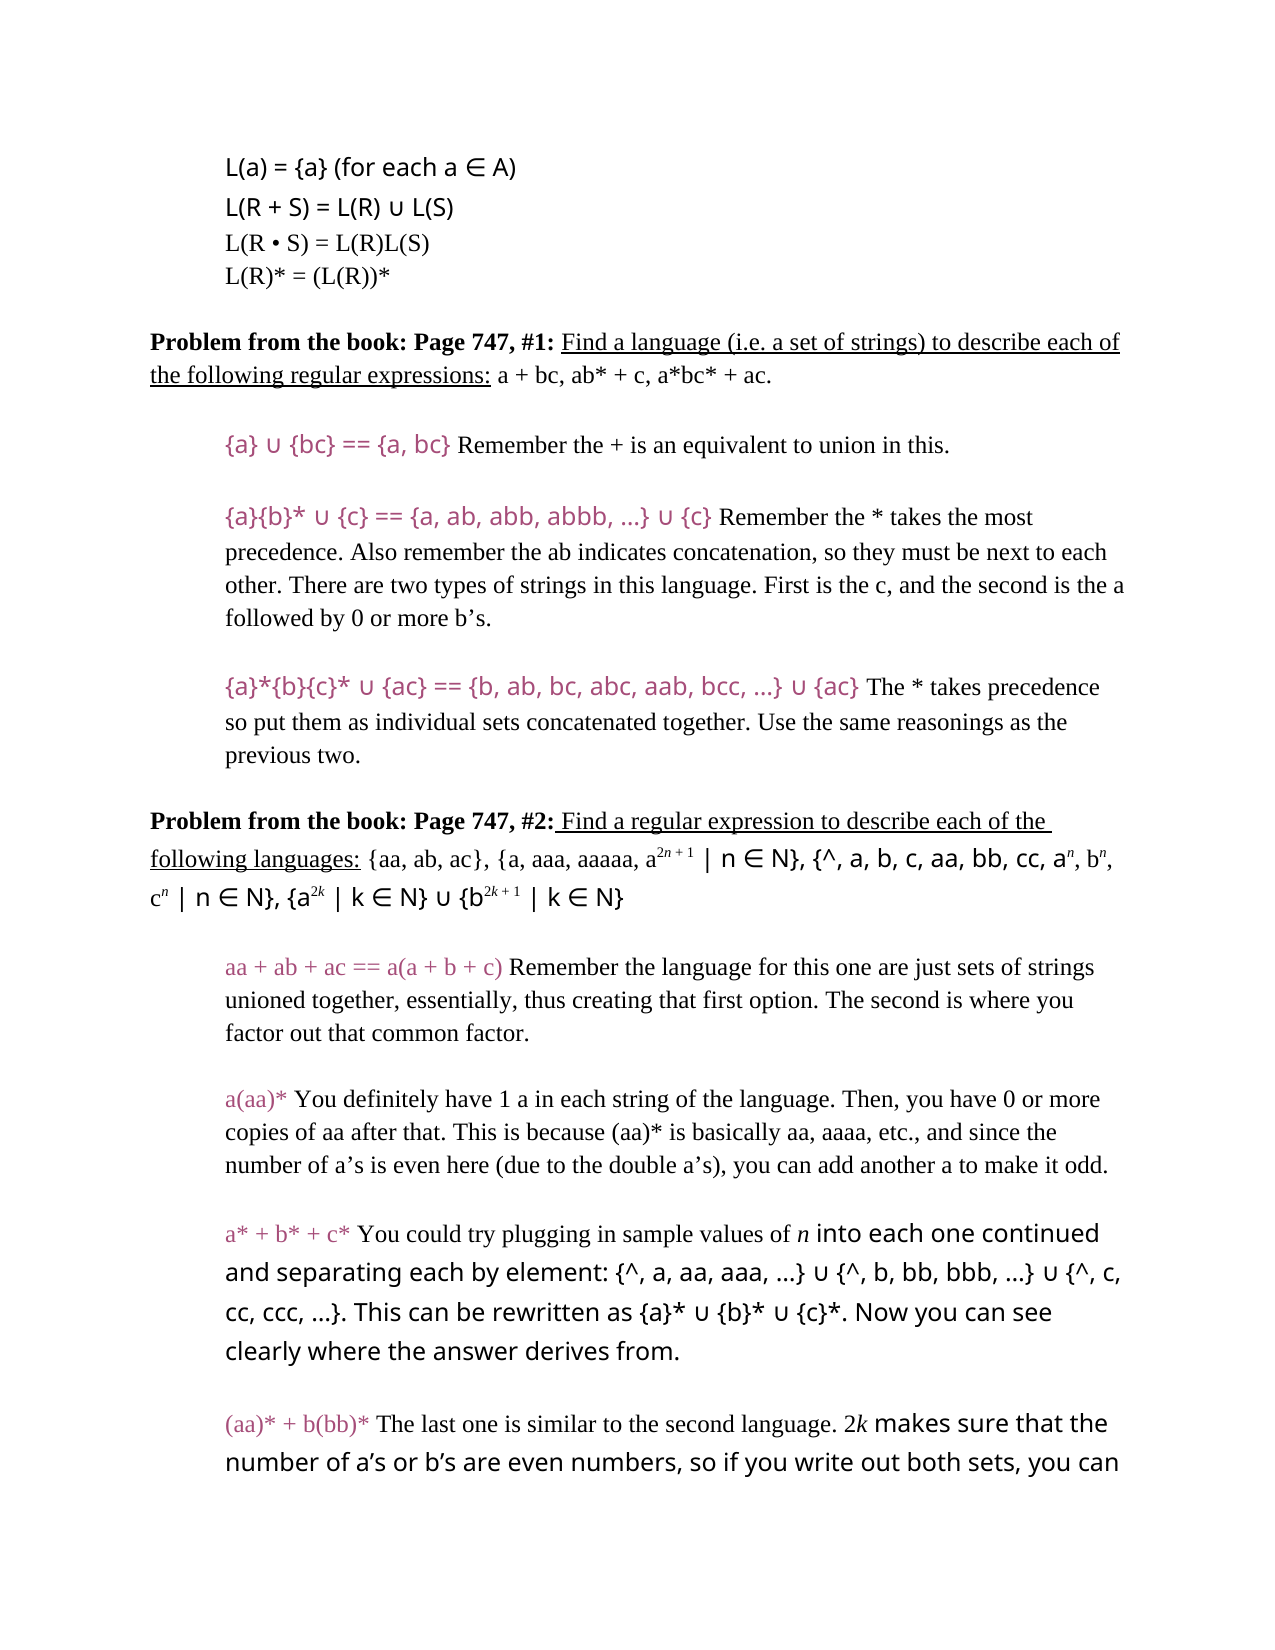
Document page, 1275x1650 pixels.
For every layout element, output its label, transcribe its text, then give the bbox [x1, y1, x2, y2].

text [225, 1406, 1125, 1479]
text aa + ab + ac == a(a + b + c) Remember the language for this one are just sets of strings unioned together, essentially, thus creating that first option. The second is where you factor out that common factor. [225, 952, 1125, 1046]
text a* + b* + c* You could try plugging in sample values of n into each one continued and separating each by element: {^, a, aa, aaa, …} ∪ {^, b, bb, bbb, …} ∪ {^, c, cc, ccc, …}. This can be rewritten as {a}* ∪ {b}* ∪ {c}*. Now you can see clearly where the answer derives from. [225, 1216, 1125, 1367]
text {a}{b}* ∪ {c} == {a, ab, abb, abbb, …} ∪ {c} Remember the * takes the most precedence. Also remember the ab indicates concatenation, so they must be next to each other. There are two types of strings in this language. First is the c, and the second is the a followed by 0 or more b’s. [225, 499, 1125, 632]
text L(R • S) = L(R)L(S) [150, 228, 1125, 257]
text {a} ∪ {bc} == {a, bc} Remember the + is an equivalent to union in this. [150, 426, 1125, 461]
text L(R)* = (L(R))* [150, 261, 1125, 290]
text Problem from the book: Page 747, #1: Find a language (i.e. a set of strings) to describe each of the following regular expressions: a + bc, ab* + c, a*bc* + ac. [150, 327, 1125, 389]
text {a}*{b}{c}* ∪ {ac} == {b, ab, bc, abc, aab, bcc, …} ∪ {ac} The * takes precedence so put them as individual sets concatenated together. Use the same reasonings as the previous two. [225, 669, 1125, 769]
text L(a) = {a} (for each a ∈ A) [150, 150, 1125, 184]
text Problem from the book: Page 747, #2: Find a regular expression to describe each of the following languages: {aa, ab, ac}, {a, aaa, aaaaa, a2n + 1 | n ∈ N}, {^, a, b, c, aa, bb, cc, an, bn, cn | n ∈ N}, {a2k | k ∈ N} ∪ {b2k + 1 | k ∈ N} [150, 806, 1125, 913]
text a(aa)* You definitely have 1 a in each string of the language. Then, you have 0 or more copies of aa after that. This is because (aa)* is basically aa, aaaa, etc., and since the number of a’s is even here (due to the double a’s), you can add another a to make it odd. [225, 1084, 1125, 1178]
text L(R + S) = L(R) ∪ L(S) [150, 189, 1125, 223]
